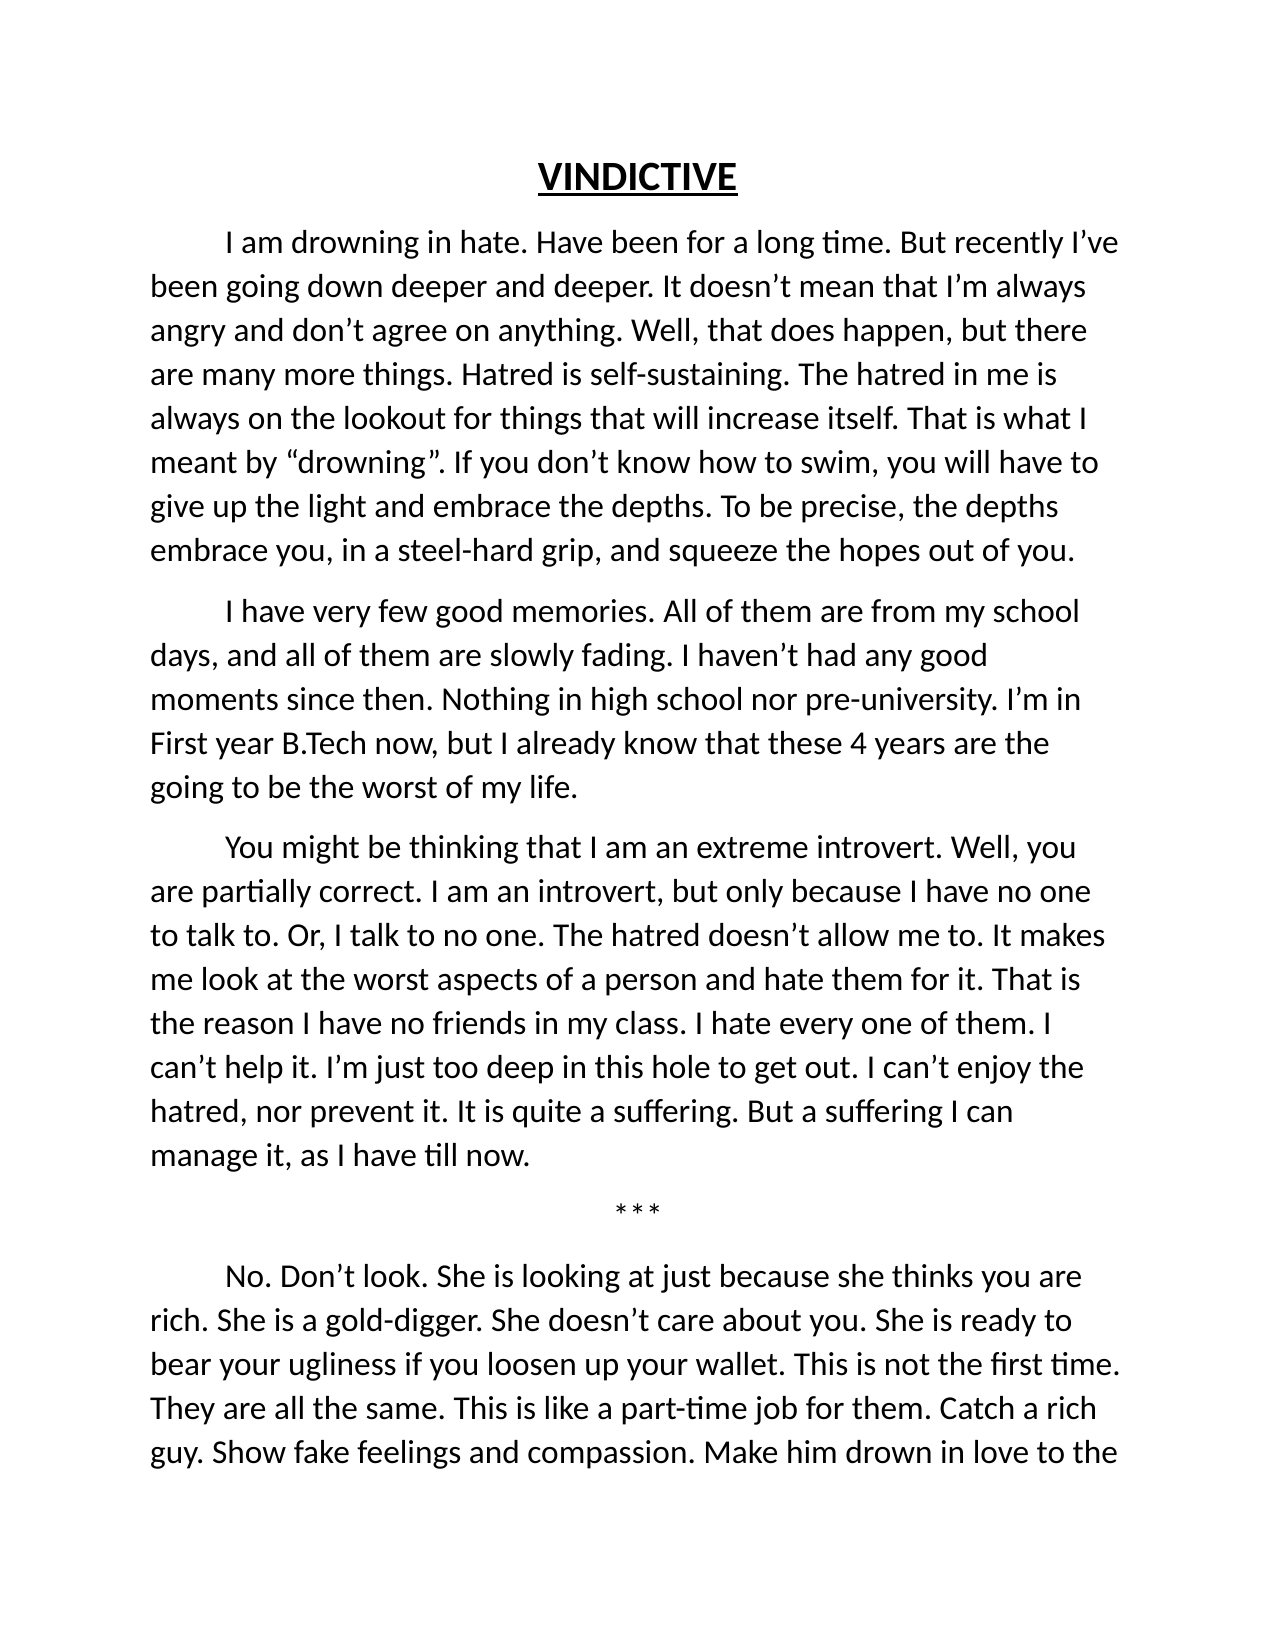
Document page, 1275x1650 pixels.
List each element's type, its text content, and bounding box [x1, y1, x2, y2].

text VINDICTIVE [150, 150, 1125, 201]
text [150, 1255, 1125, 1472]
text You might be thinking that I am an extreme introvert. Well, you are partially correct. I am an introvert, but only because I have no one to talk to. Or, I talk to no one. The hatred doesn’t allow me to. It makes me look at the worst aspects of a person and hate them for it. That is the reason I have no friends in my class. I hate every one of them. I can’t help it. I’m just too deep in this hole to get out. I can’t enjoy the hatred, nor prevent it. It is quite a suffering. But a suffering I can manage it, as I have till now. [150, 826, 1125, 1175]
text I am drowning in hate. Have been for a long time. But recently I’ve been going down deeper and deeper. It doesn’t mean that I’m always angry and don’t agree on anything. Well, that does happen, but there are many more things. Hatred is self-sustaining. The hatred in me is always on the lookout for things that will increase itself. That is what I meant by “drowning”. If you don’t know how to swim, you will have to give up the light and embrace the depths. To be precise, the depths embrace you, in a steel-hard grip, and squeeze the hopes out of you. [150, 222, 1125, 570]
text I have very few good memories. All of them are from my school days, and all of them are slowly fading. I haven’t had any good moments since then. Nothing in high school nor pre-university. I’m in First year B.Tech now, but I already know that these 4 years are the going to be the worst of my life. [150, 590, 1125, 806]
text *** [150, 1195, 1125, 1235]
